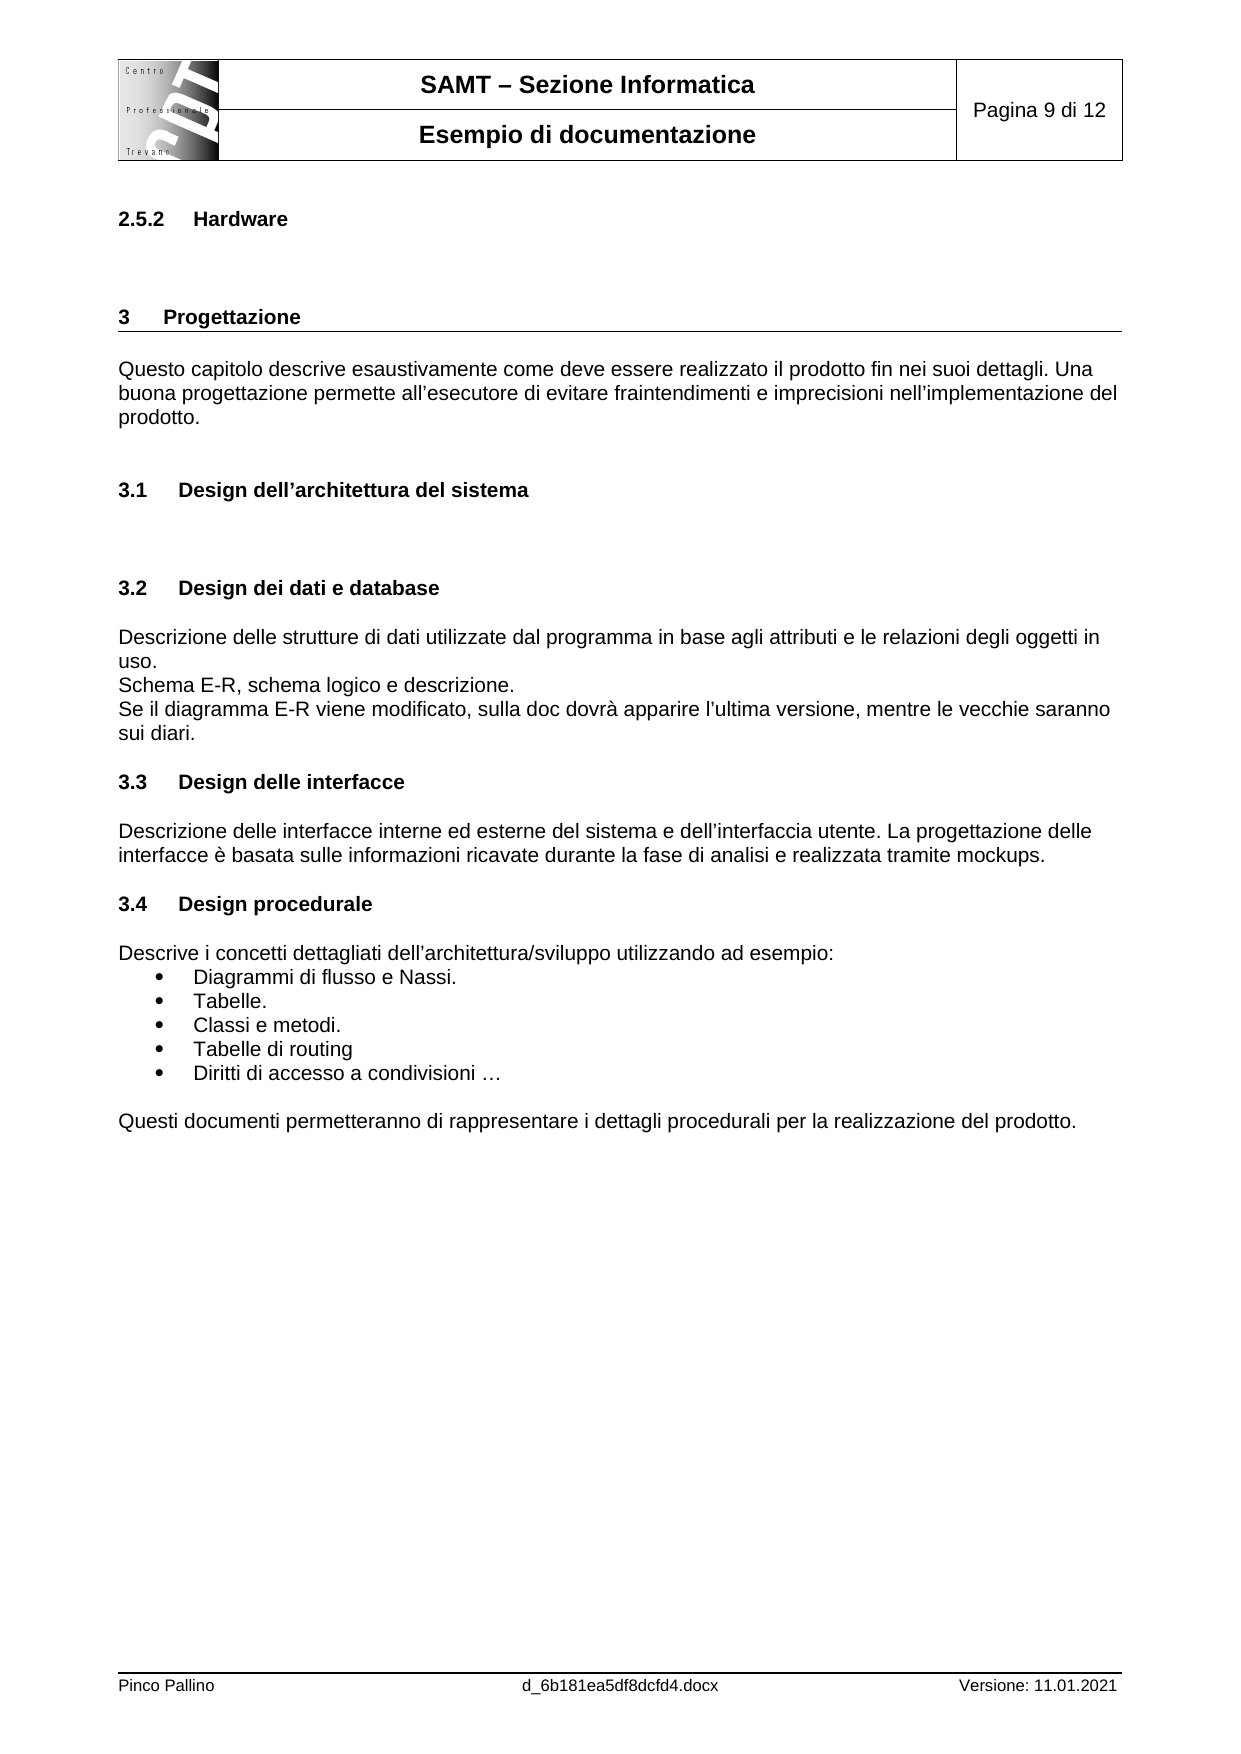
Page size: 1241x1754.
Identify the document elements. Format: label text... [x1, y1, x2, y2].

text Descrive i concetti dettagliati dell’architettura/sviluppo utilizzando ad esempio: [118, 941, 1122, 964]
list Tabelle. [156, 989, 1122, 1013]
text Descrizione delle strutture di dati utilizzate dal programma in base agli attributi e le relazioni degli oggetti in uso. [118, 625, 1122, 673]
list Classi e metodi. [156, 1013, 1122, 1037]
list Diagrammi di flusso e Nassi. [156, 964, 1122, 989]
subtitle Design dell’architettura del sistema [118, 478, 1122, 502]
text Se il diagramma E-R viene modificato, sulla doc dovrà apparire l’ultima versione, mentre le vecchie saranno sui diari. [118, 697, 1122, 745]
subtitle Design dei dati e database [118, 576, 1122, 600]
subtitle Design procedurale [118, 892, 1122, 916]
picture [118, 60, 219, 160]
text Schema E-R, schema logico e descrizione. [118, 673, 1122, 697]
list Tabelle di routing [156, 1037, 1122, 1061]
subtitle Design delle interfacce [118, 770, 1122, 794]
subtitle Hardware [118, 207, 1122, 231]
text Questi documenti permetteranno di rappresentare i dettagli procedurali per la realizzazione del prodotto. [118, 1109, 1122, 1133]
text Descrizione delle interfacce interne ed esterne del sistema e dell’interfaccia utente. La progettazione delle interfacce è basata sulle informazioni ricavate durante la fase di analisi e realizzata tramite mockups. [118, 819, 1122, 867]
subtitle Progettazione [118, 305, 1122, 331]
list Diritti di accesso a condivisioni … [156, 1061, 1122, 1085]
